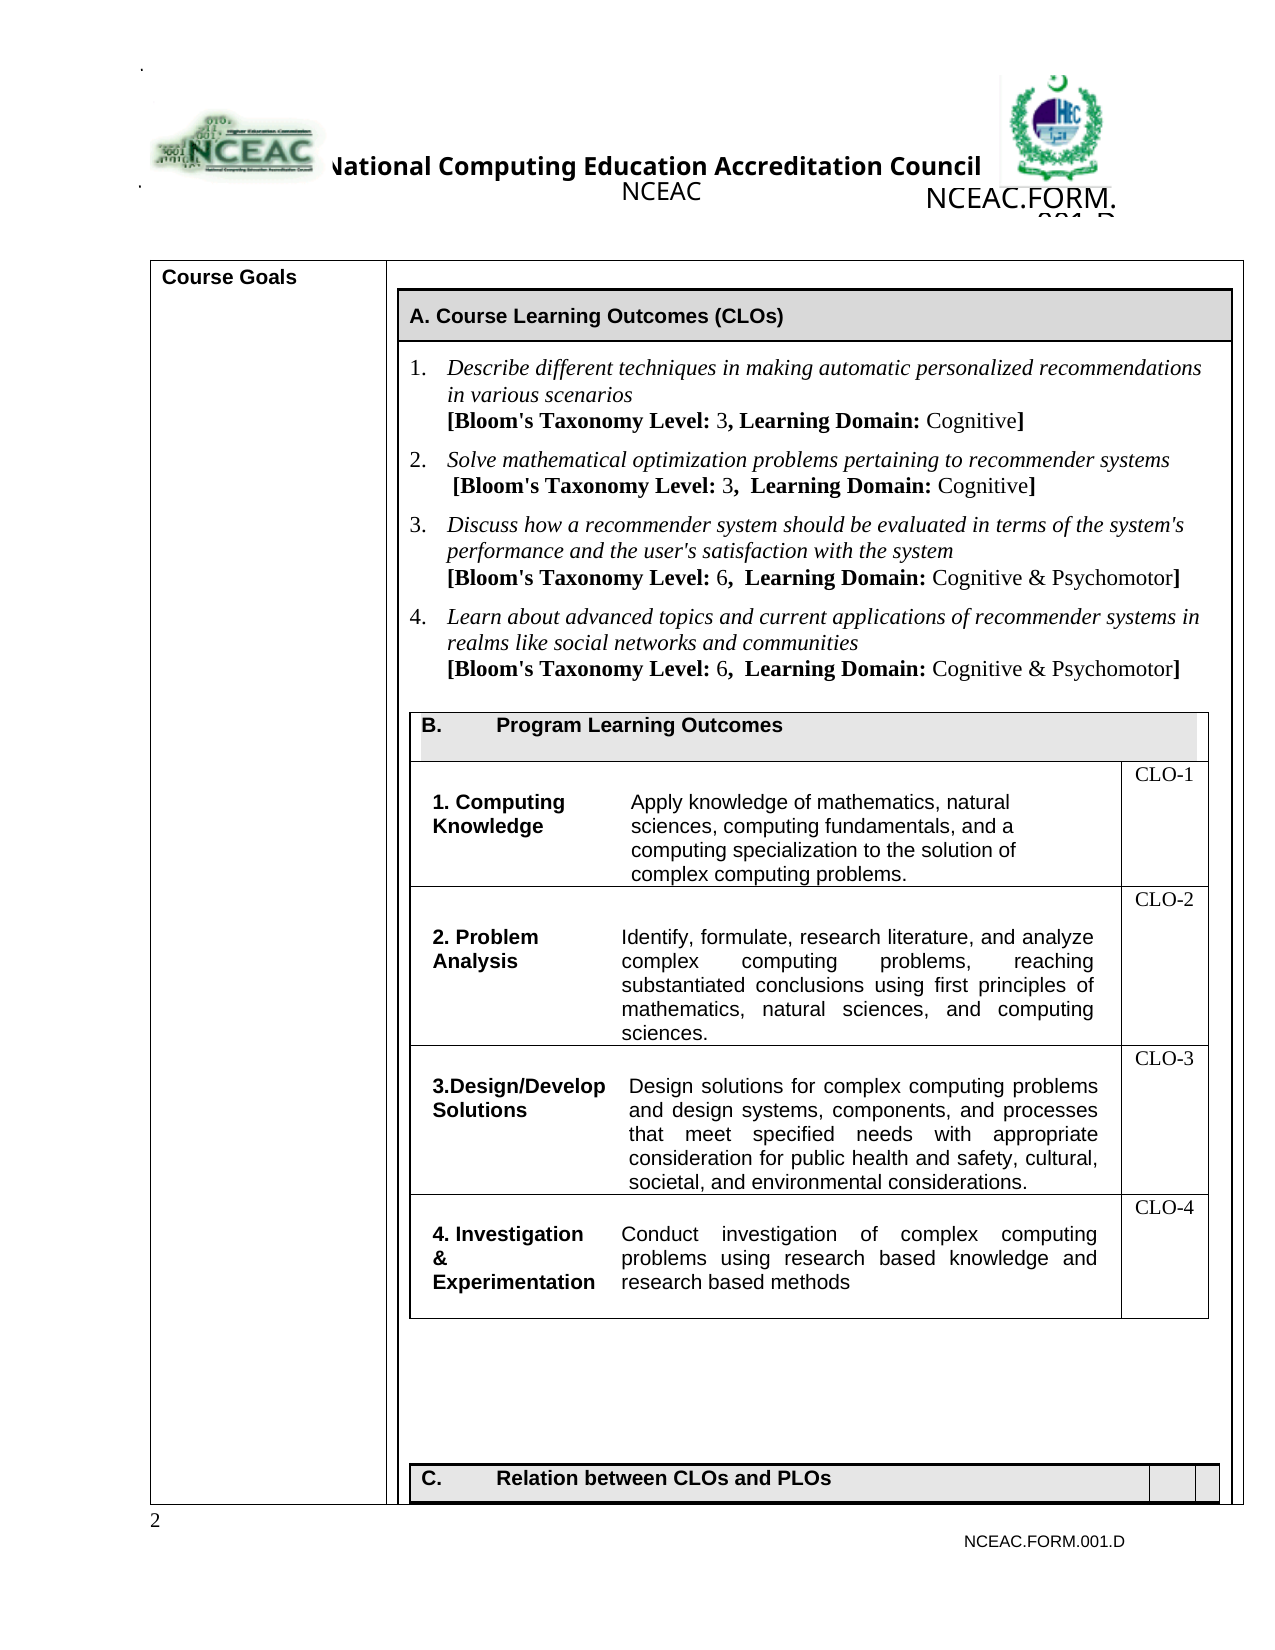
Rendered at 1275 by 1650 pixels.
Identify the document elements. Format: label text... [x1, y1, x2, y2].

picture [999, 75, 1115, 188]
picture [149, 94, 333, 188]
table_cell Course Goals [151, 261, 386, 1504]
table_cell [387, 261, 1243, 1504]
